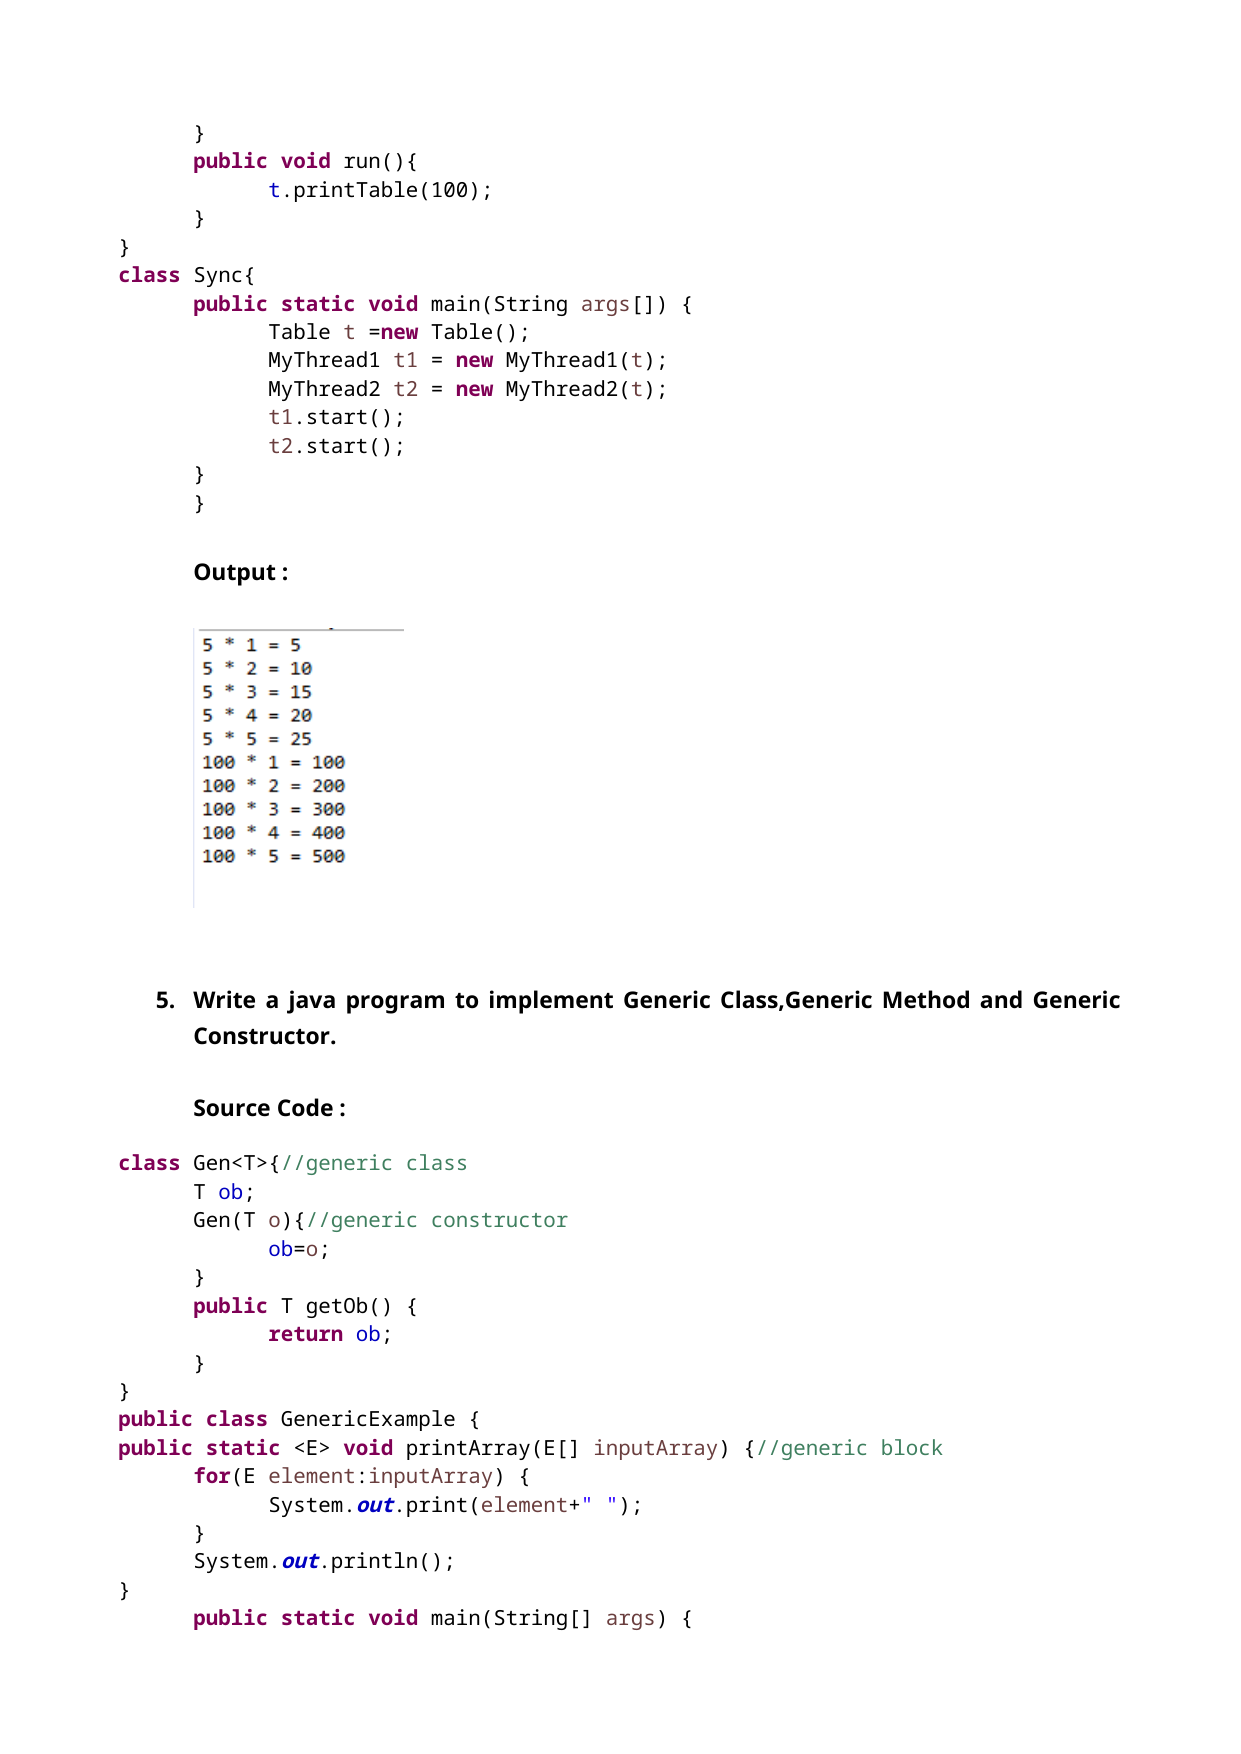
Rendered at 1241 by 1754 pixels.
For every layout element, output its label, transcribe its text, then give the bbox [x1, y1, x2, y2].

list Write a java program to implement Generic Class,Generic Method and Generic Constructor. [156, 984, 1122, 1051]
text } [118, 203, 1122, 232]
text public class GenericExample { [118, 1404, 1122, 1433]
text } [118, 232, 1122, 260]
list } [193, 488, 1122, 516]
text t.printTable(100); [118, 175, 1122, 203]
text MyThread1 t1 = new MyThread1(t); [118, 346, 1122, 374]
text Gen(T o){//generic constructor [118, 1205, 1122, 1234]
text } [118, 1518, 1122, 1547]
text Table t =new Table(); [118, 317, 1122, 346]
text public static void main(String[] args) { [118, 1603, 1122, 1632]
text } [118, 1348, 1122, 1376]
text System.out.println(); [118, 1547, 1122, 1575]
text t1.start(); [118, 402, 1122, 431]
text class Gen<T>{//generic class [118, 1148, 1122, 1177]
text class Sync{ [118, 260, 1122, 289]
text public static <E> void printArray(E[] inputArray) {//generic block [118, 1433, 1122, 1461]
text for(E element:inputArray) { [118, 1461, 1122, 1490]
text public void run(){ [118, 147, 1122, 175]
text public static void main(String args[]) { [118, 289, 1122, 317]
list Source Code : [193, 1092, 1122, 1123]
text System.out.print(element+" "); [118, 1490, 1122, 1518]
text ob=o; [118, 1234, 1122, 1262]
text } [118, 1376, 1122, 1404]
text } [118, 1262, 1122, 1291]
text } [118, 1575, 1122, 1603]
text T ob; [118, 1177, 1122, 1205]
text return ob; [118, 1319, 1122, 1348]
text public T getOb() { [118, 1291, 1122, 1319]
text } [118, 118, 1122, 147]
picture [193, 628, 404, 908]
text } [118, 459, 1122, 488]
text MyThread2 t2 = new MyThread2(t); [118, 374, 1122, 402]
list Output : [193, 556, 1122, 588]
text t2.start(); [118, 431, 1122, 459]
